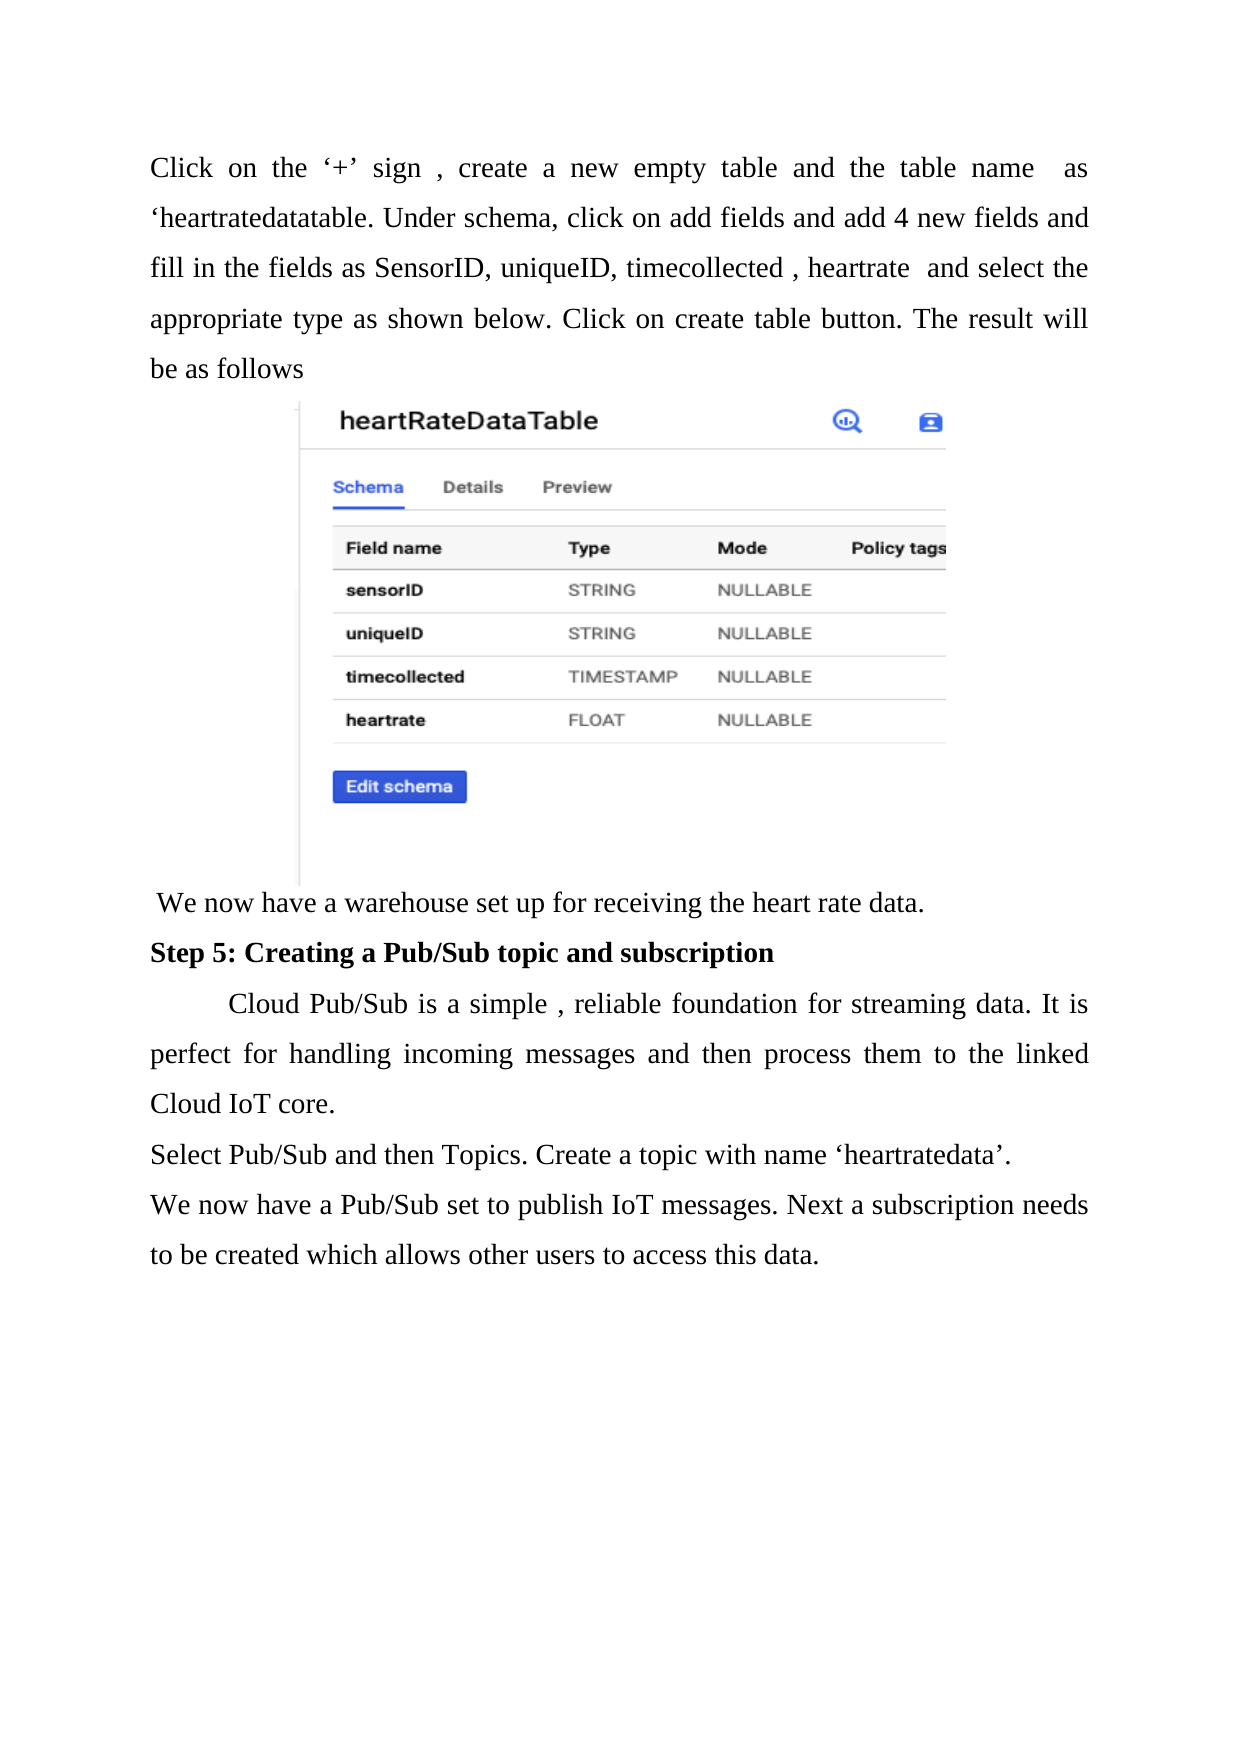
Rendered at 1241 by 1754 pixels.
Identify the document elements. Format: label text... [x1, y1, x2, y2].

text Cloud Pub/Sub is a simple , reliable foundation for streaming data. It is perfect for handling incoming messages and then process them to the linked Cloud IoT core. [150, 986, 1090, 1120]
text Select Pub/Sub and then Topics. Create a topic with name ‘heartratedata’. [150, 1137, 1090, 1170]
text Step 5: Creating a Pub/Sub topic and subscription [150, 936, 1090, 969]
text We now have a warehouse set up for receiving the heart rate data. [150, 885, 1090, 919]
text We now have a Pub/Sub set to publish IoT messages. Next a subscription needs to be created which allows other users to access this data. [150, 1187, 1090, 1271]
picture [294, 401, 946, 886]
text Click on the ‘+’ sign , create a new empty table and the table name as ‘heartratedatatable. Under schema, click on add fields and add 4 new fields and fill in the fields as SensorID, uniqueID, timecollected , heartrate and select the appropriate type as shown below. Click on create table button. The result will be as follows [150, 150, 1090, 385]
